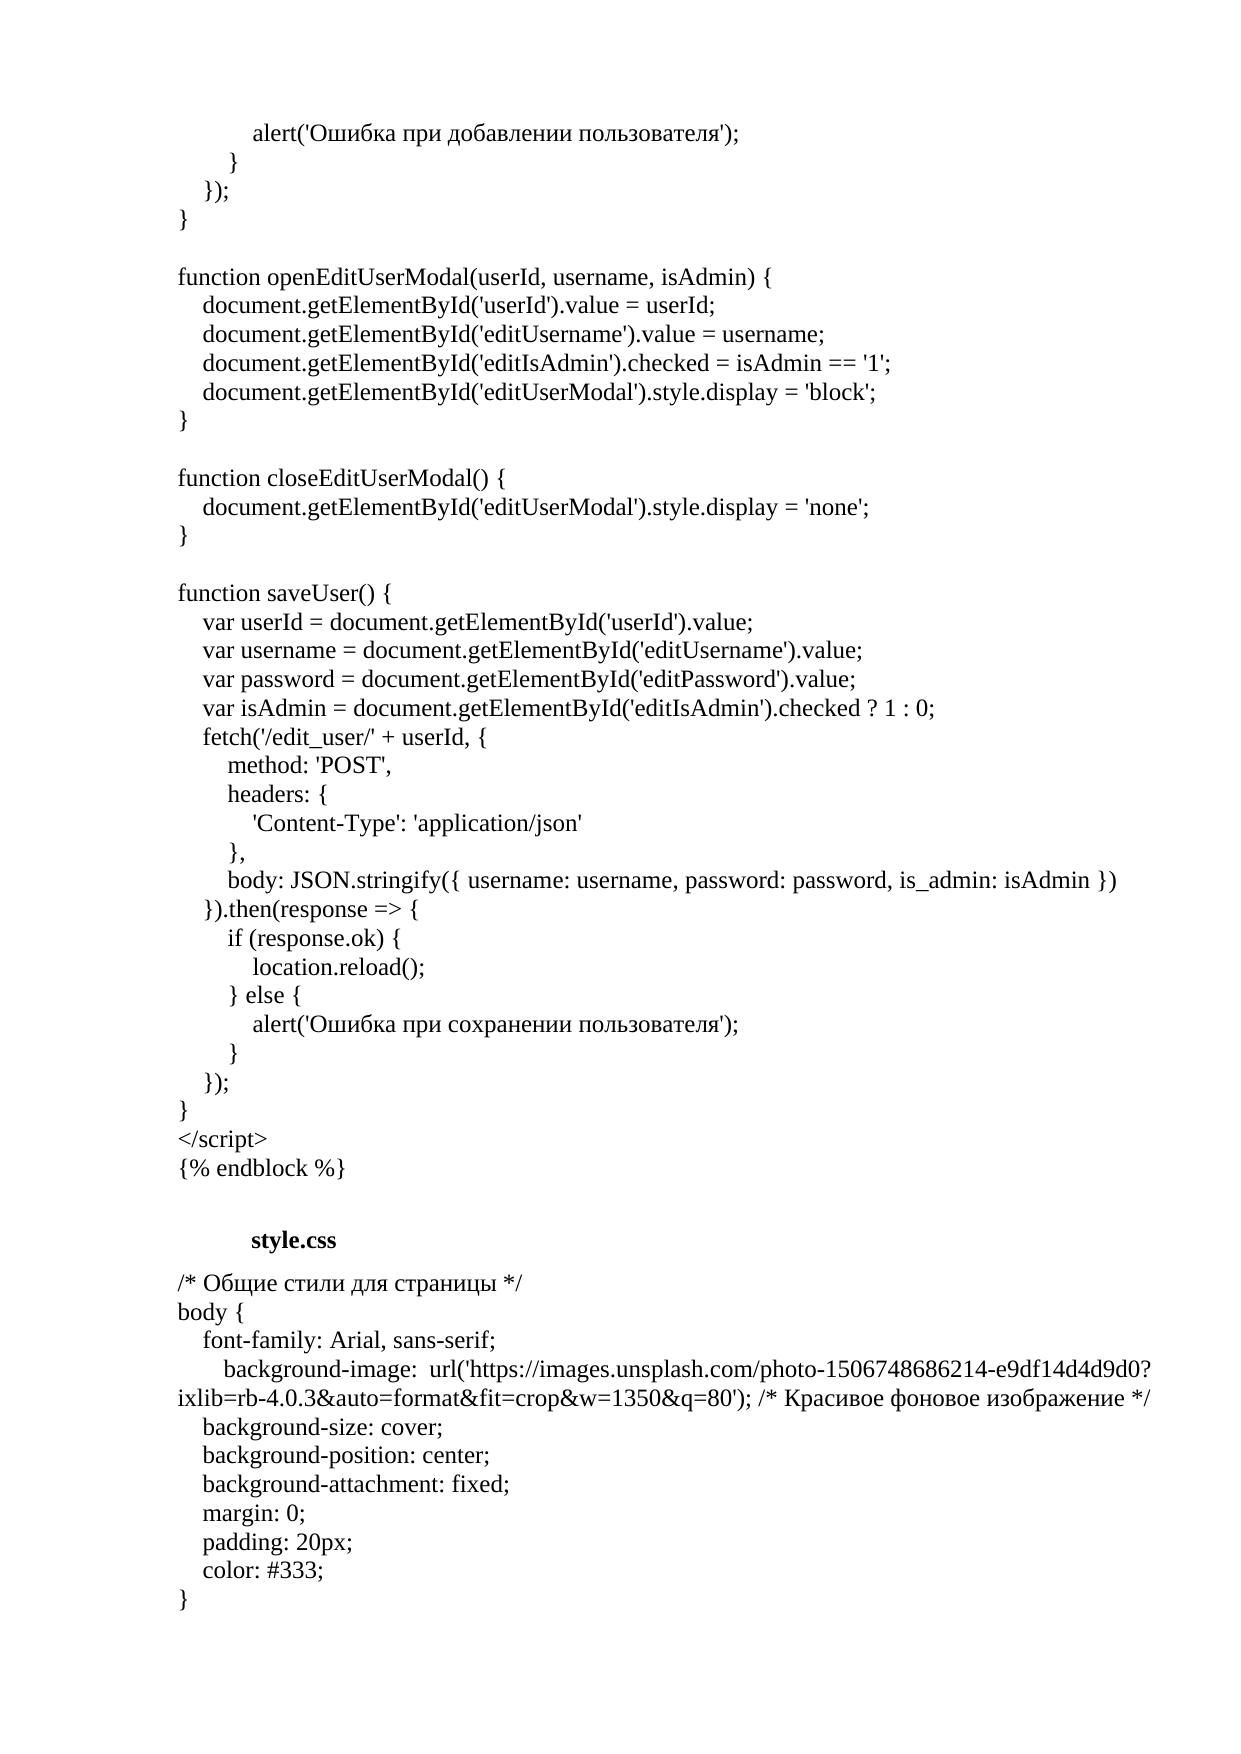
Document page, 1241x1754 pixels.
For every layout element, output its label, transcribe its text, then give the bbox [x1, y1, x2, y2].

text </script> [177, 1124, 1152, 1153]
text } [177, 147, 1152, 176]
text } [177, 521, 1152, 549]
text function openEditUserModal(userId, username, isAdmin) { [177, 262, 1152, 291]
text } else { [177, 981, 1152, 1009]
text function saveUser() { [177, 578, 1152, 607]
text document.getElementById('editUsername').value = username; [177, 319, 1152, 348]
text } [177, 1096, 1152, 1124]
text } [177, 204, 1152, 233]
text style.css [177, 1225, 1152, 1254]
text background-image: url('https://images.unsplash.com/photo-1506748686214-e9df14d4d9d0?ixlib=rb-4.0.3&auto=format&fit=crop&w=1350&q=80'); /* Красивое фоновое изображение */ [177, 1354, 1152, 1412]
text body: JSON.stringify({ username: username, password: password, is_admin: isAdmin }) [177, 866, 1152, 894]
text } [177, 1584, 1152, 1613]
text method: 'POST', [177, 751, 1152, 779]
text document.getElementById('editUserModal').style.display = 'none'; [177, 492, 1152, 521]
text headers: { [177, 779, 1152, 808]
text alert('Ошибка при добавлении пользователя'); [177, 118, 1152, 147]
text padding: 20px; [177, 1527, 1152, 1556]
text var isAdmin = document.getElementById('editIsAdmin').checked ? 1 : 0; [177, 693, 1152, 722]
text }).then(response => { [177, 894, 1152, 923]
text document.getElementById('editUserModal').style.display = 'block'; [177, 377, 1152, 406]
text location.reload(); [177, 952, 1152, 981]
text }, [177, 837, 1152, 866]
text background-attachment: fixed; [177, 1469, 1152, 1498]
text document.getElementById('userId').value = userId; [177, 291, 1152, 319]
text margin: 0; [177, 1498, 1152, 1527]
text 'Content-Type': 'application/json' [177, 808, 1152, 837]
text fetch('/edit_user/' + userId, { [177, 722, 1152, 751]
text }); [177, 1067, 1152, 1096]
text } [177, 406, 1152, 434]
text }); [177, 176, 1152, 204]
text if (response.ok) { [177, 923, 1152, 952]
text alert('Ошибка при сохранении пользователя'); [177, 1009, 1152, 1038]
text } [177, 1038, 1152, 1067]
text var userId = document.getElementById('userId').value; [177, 607, 1152, 636]
text document.getElementById('editIsAdmin').checked = isAdmin == '1'; [177, 348, 1152, 377]
text color: #333; [177, 1556, 1152, 1584]
text {% endblock %} [177, 1153, 1152, 1182]
text /* Общие стили для страницы */ [177, 1268, 1152, 1297]
text function closeEditUserModal() { [177, 463, 1152, 492]
text var password = document.getElementById('editPassword').value; [177, 664, 1152, 693]
text background-size: cover; [177, 1412, 1152, 1441]
text var username = document.getElementById('editUsername').value; [177, 636, 1152, 664]
text body { [177, 1297, 1152, 1326]
text background-position: center; [177, 1441, 1152, 1469]
text font-family: Arial, sans-serif; [177, 1326, 1152, 1354]
